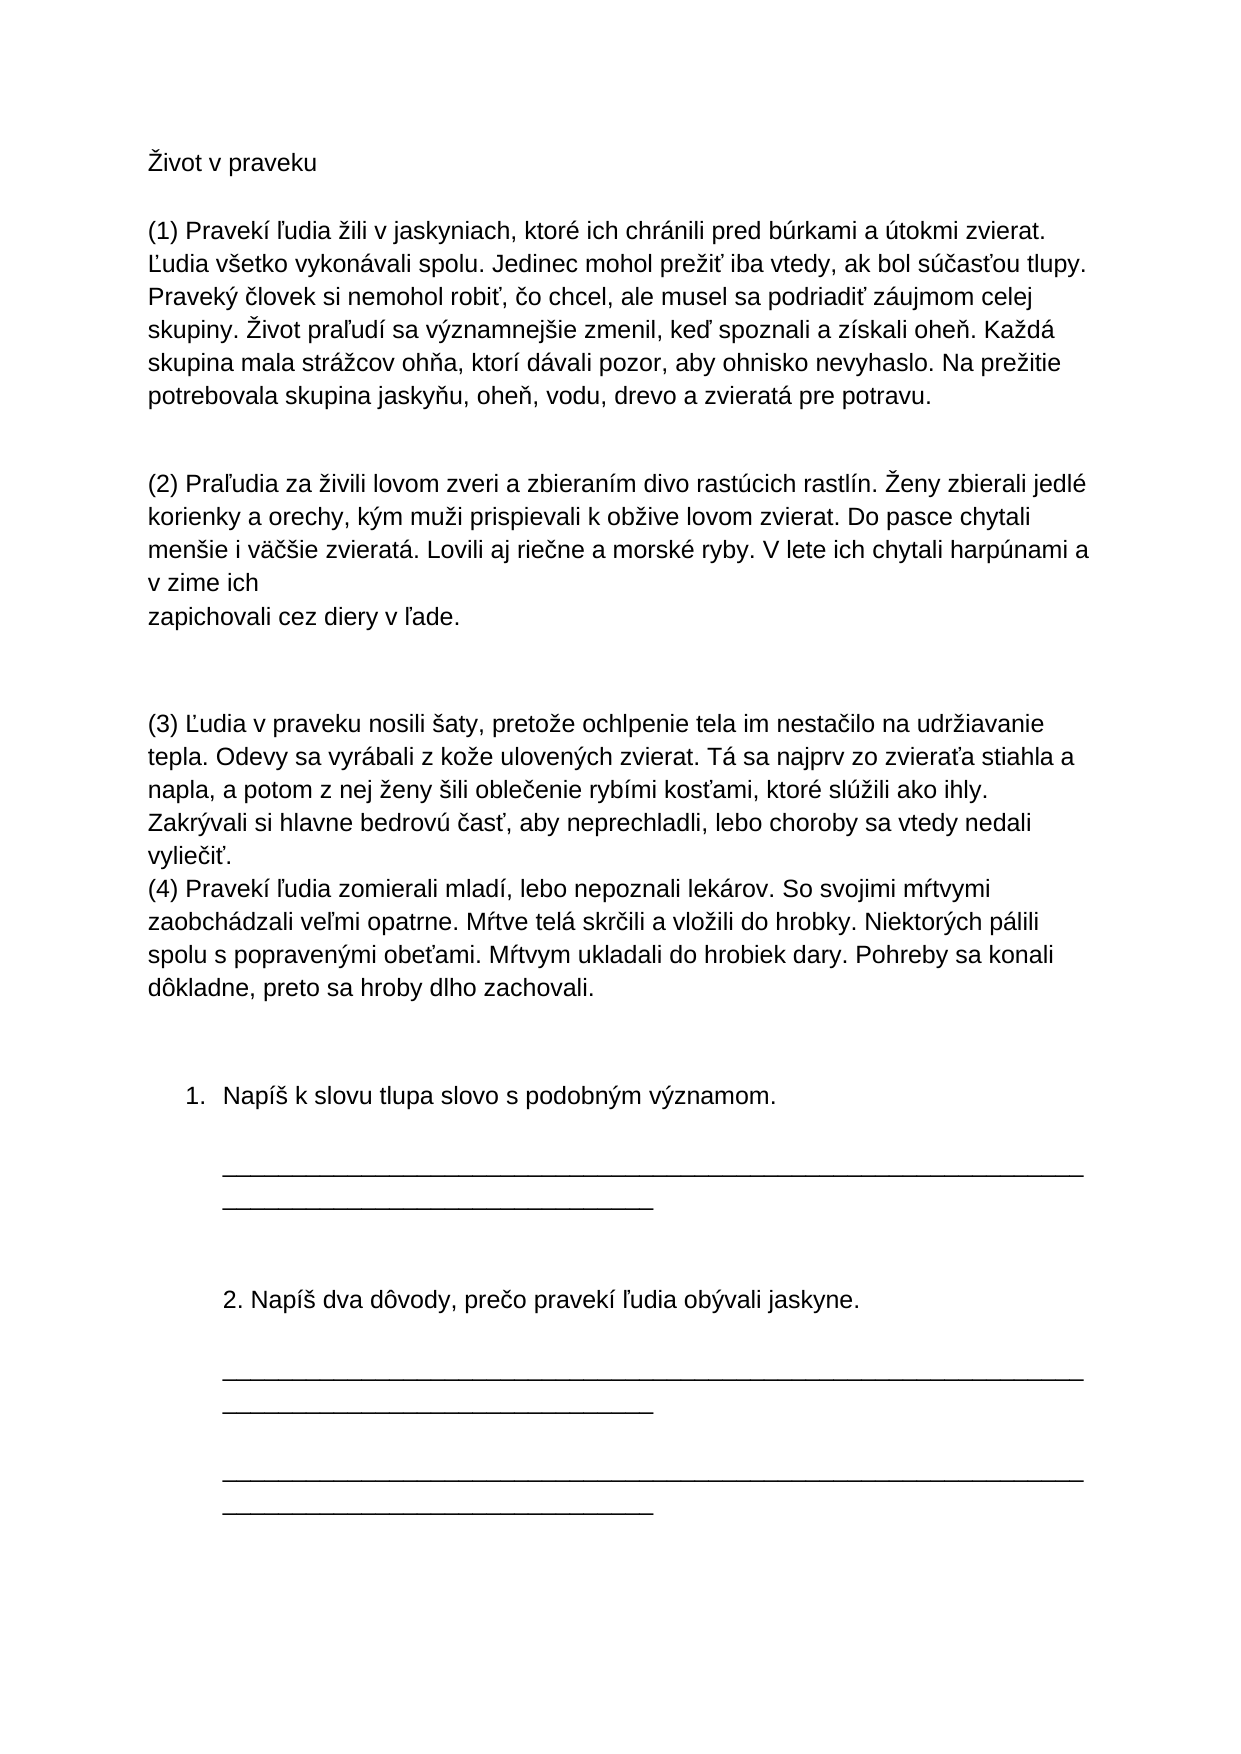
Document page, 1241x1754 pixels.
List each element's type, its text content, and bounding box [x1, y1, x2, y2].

text (2) Praľudia za živili lovom zveri a zbieraním divo rastúcich rastlín. Ženy zbierali jedlé korienky a orechy, kým muži prispievali k obžive lovom zvierat. Do pasce chytali menšie i väčšie zvieratá. Lovili aj riečne a morské ryby. V lete ich chytali harpúnami a v zime ich zapichovali cez diery v ľade. [148, 434, 1093, 630]
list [185, 1081, 1093, 1586]
text (3) Ľudia v praveku nosili šaty, pretože ochlpenie tela im nestačilo na udržiavanie tepla. Odevy sa vyrábali z kože ulovených zvierat. Tá sa najprv zo zvieraťa stiahla a napla, a potom z nej ženy šili oblečenie rybími kosťami, ktoré slúžili ako ihly. Zakrývali si hlavne bedrovú časť, aby neprechladli, lebo choroby sa vtedy nedali vyliečiť. (4) Pravekí ľudia zomierali mladí, lebo nepoznali lekárov. So svojimi mŕtvymi zaobchádzali veľmi opatrne. Mŕtve telá skrčili a vložili do hrobky. Niektorých pálili spolu s popravenými obeťami. Mŕtvym ukladali do hrobiek dary. Pohreby sa konali dôkladne, preto sa hroby dlho zachovali. [148, 709, 1093, 1002]
text Život v praveku (1) Pravekí ľudia žili v jaskyniach, ktoré ich chránili pred búrkami a útokmi zvierat. Ľudia všetko vykonávali spolu. Jedinec mohol prežiť iba vtedy, ak bol súčasťou tlupy. Praveký človek si nemohol robiť, čo chcel, ale musel sa podriadiť záujmom celej skupiny. Život praľudí sa významnejšie zmenil, keď spoznali a získali oheň. Každá skupina mala strážcov ohňa, ktorí dávali pozor, aby ohnisko nevyhaslo. Na prežitie potrebovala skupina jaskyňu, oheň, vodu, drevo a zvieratá pre potravu. [148, 148, 1093, 409]
